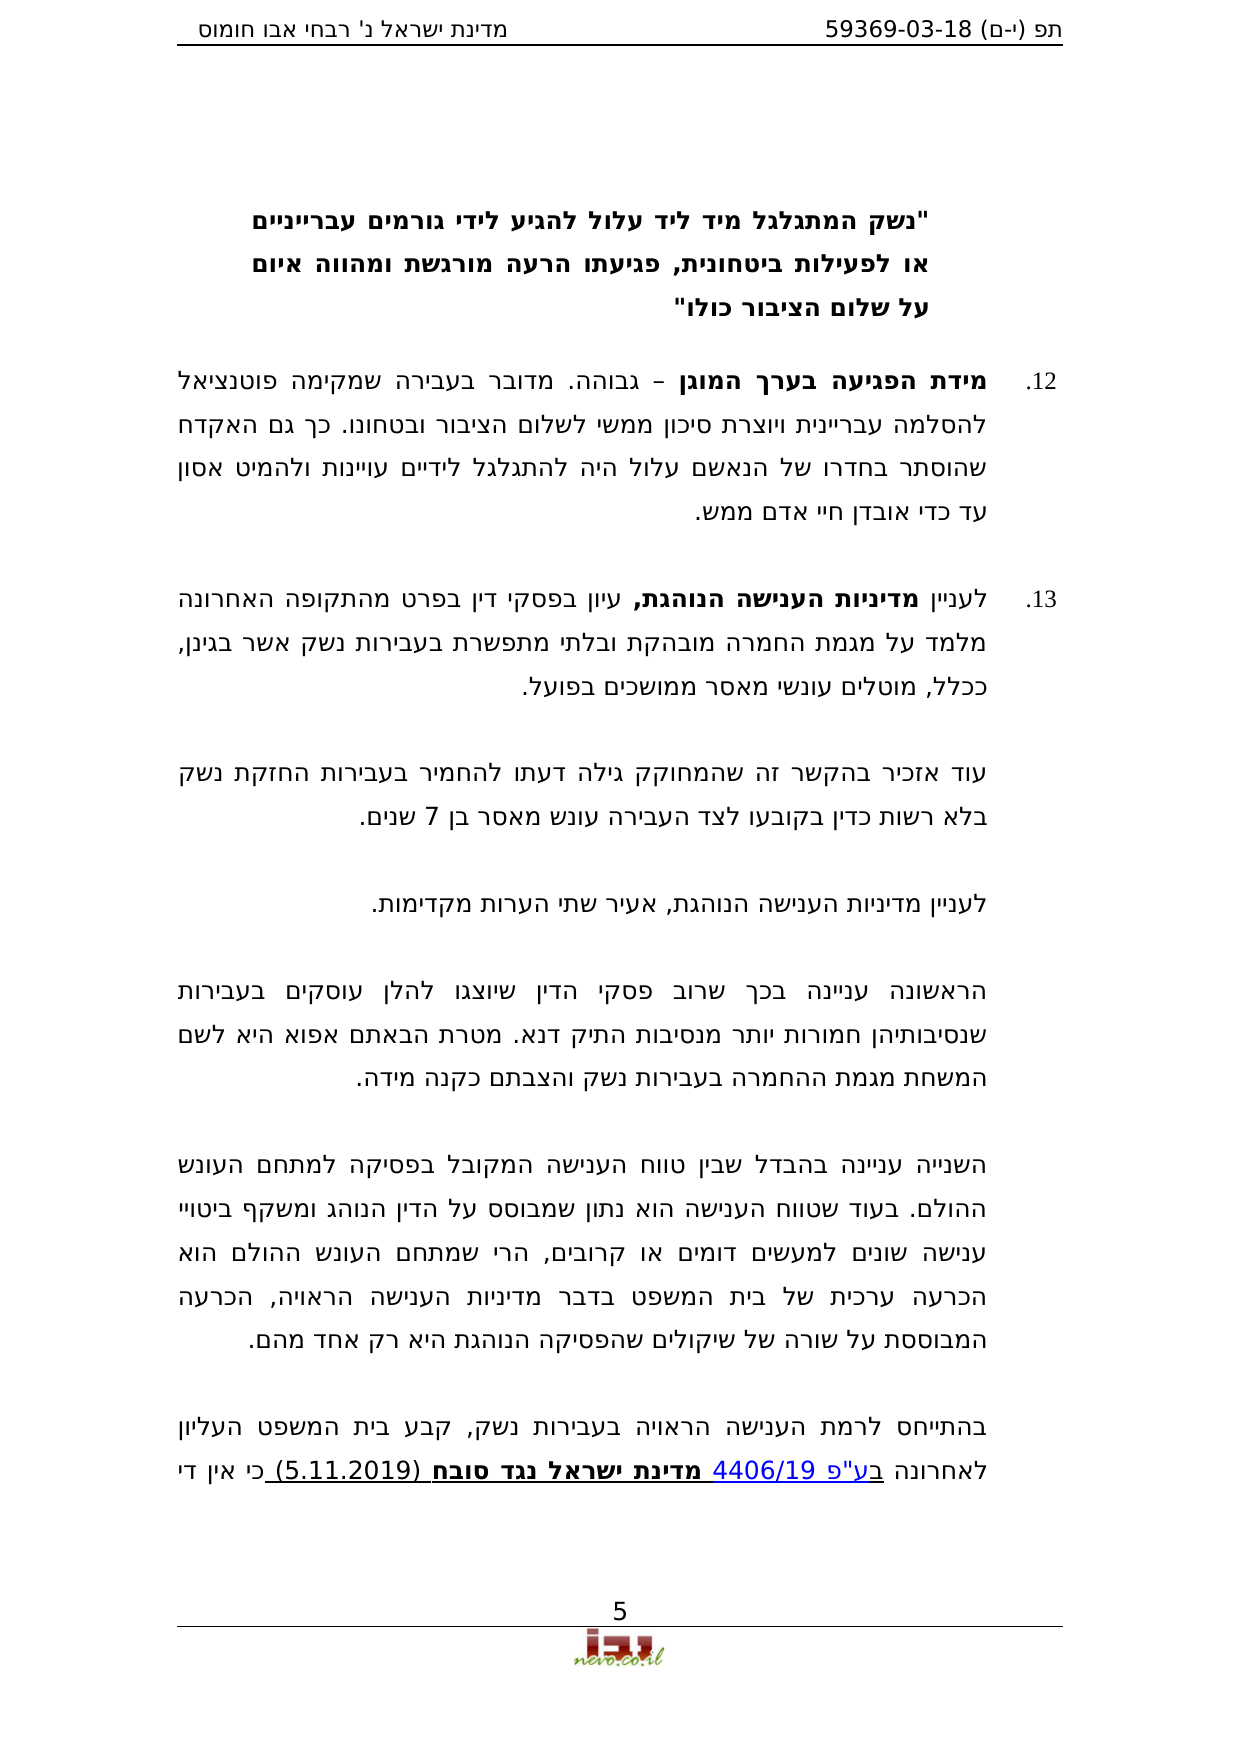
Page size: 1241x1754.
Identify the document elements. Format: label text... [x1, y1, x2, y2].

text השנייה עניינה בהבדל שבין טווח הענישה המקובל בפסיקה למתחם העונש ההולם. בעוד שטווח הענישה הוא נתון שמבוסס על הדין הנוהג ומשקף ביטויי ענישה שונים למעשים דומים או קרובים, הרי שמתחם העונש ההולם הוא הכרעה ערכית של בית המשפט בדבר מדיניות הענישה הראויה, הכרעה המבוססת על שורה של שיקולים שהפסיקה הנוהגת היא רק אחד מהם. [177, 1151, 988, 1355]
text "נשק המתגלגל מיד ליד עלול להגיע לידי גורמים עברייניים או לפעילות ביטחונית, פגיעתו הרעה מורגשת ומהווה איום על שלום הציבור כולו" [251, 206, 930, 323]
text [177, 1412, 988, 1485]
text הראשונה עניינה בכך שרוב פסקי הדין שיוצגו להלן עוסקים בעבירות שנסיבותיהן חמורות יותר מנסיבות התיק דנא. מטרת הבאתם אפוא היא לשם המשחת מגמת ההחמרה בעבירות נשק והצבתם כקנה מידה. [177, 976, 988, 1093]
list מידת הפגיעה בערך המוגן – גבוהה. מדובר בעבירה שמקימה פוטנציאל להסלמה עבריינית ויוצרת סיכון ממשי לשלום הציבור ובטחונו. כך גם האקדח שהוסתר בחדרו של הנאשם עלול היה להתגלגל לידיים עויינות ולהמיט אסון עד כדי אובדן חיי אדם ממש. [177, 366, 1026, 526]
text לעניין מדיניות הענישה הנוהגת, אעיר שתי הערות מקדימות. [177, 889, 988, 918]
text עוד אזכיר בהקשר זה שהמחוקק גילה דעתו להחמיר בעבירות החזקת נשק בלא רשות כדין בקובעו לצד העבירה עונש מאסר בן 7 שנים. [177, 759, 988, 832]
picture [574, 1628, 666, 1667]
list לעניין מדיניות הענישה הנוהגת, עיון בפסקי דין בפרט מהתקופה האחרונה מלמד על מגמת החמרה מובהקת ובלתי מתפשרת בעבירות נשק אשר בגינן, ככלל, מוטלים עונשי מאסר ממושכים בפועל. [177, 584, 1026, 701]
